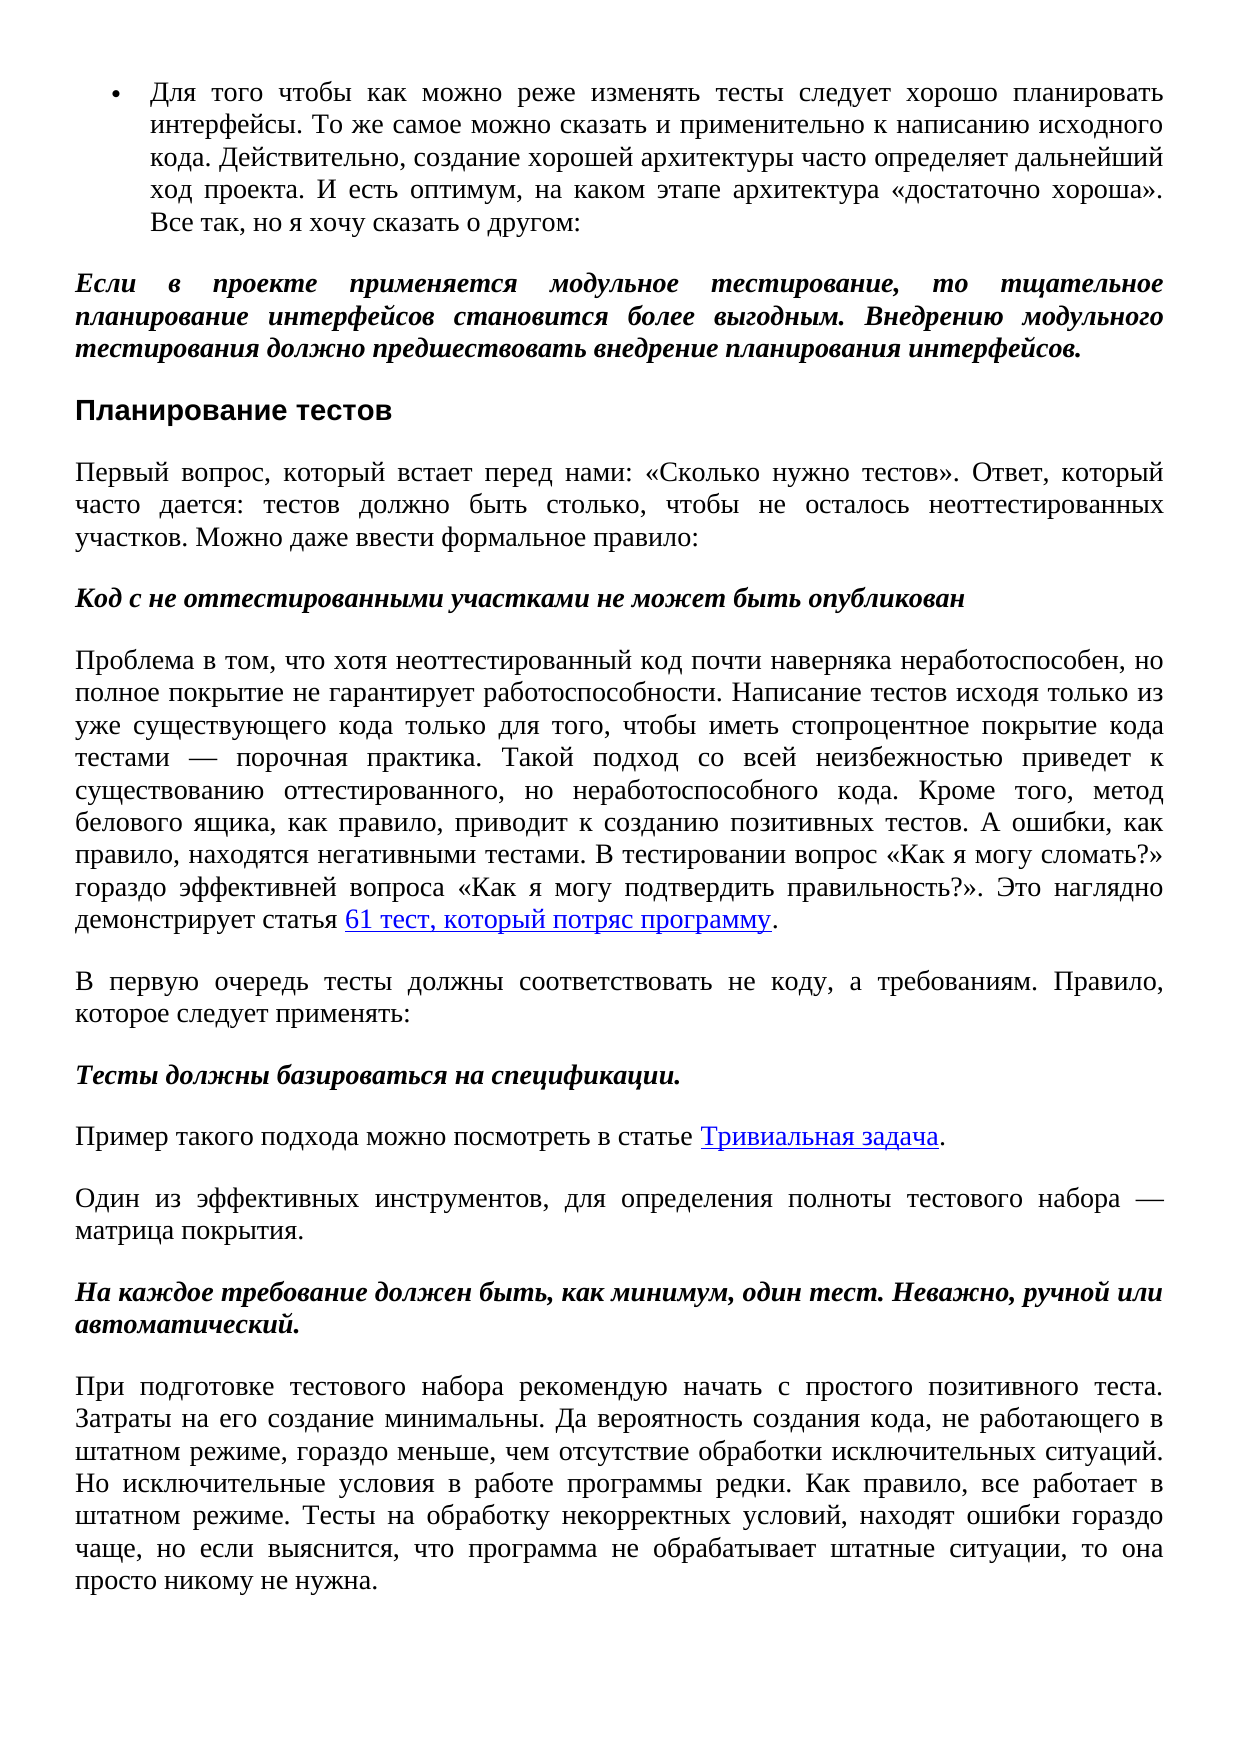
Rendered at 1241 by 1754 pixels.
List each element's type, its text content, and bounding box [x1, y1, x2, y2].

text Первый вопрос, который встает перед нами: «Сколько нужно тестов». Ответ, который часто дается: тестов должно быть столько, чтобы не осталось неоттестированных участков. Можно даже ввести формальное правило: [75, 455, 1165, 552]
list Для того чтобы как можно реже изменять тесты следует хорошо планировать интерфейсы. То же самое можно сказать и применительно к написанию исходного кода. Действительно, создание хорошей архитектуры часто определяет дальнейший ход проекта. И есть оптимум, на каком этапе архитектура «достаточно хороша». Все так, но я хочу сказать о другом: [112, 75, 1165, 237]
text Тесты должны базироваться на спецификации. [75, 1058, 1165, 1090]
text Планирование тестов [75, 392, 1165, 426]
text Код с не оттестированными участками не может быть опубликован [75, 582, 1165, 614]
text Один из эффективных инструментов, для определения полноты тестового набора — матрица покрытия. [75, 1181, 1165, 1246]
text В первую очередь тесты должны соответствовать не коду, а требованиям. Правило, которое следует применять: [75, 964, 1165, 1029]
text Если в проекте применяется модульное тестирование, то тщательное планирование интерфейсов становится более выгодным. Внедрению модульного тестирования должно предшествовать внедрение планирования интерфейсов. [75, 266, 1165, 363]
text Пример такого подхода можно посмотреть в статье Тривиальная задача. [75, 1119, 1165, 1152]
text Проблема в том, что хотя неоттестированный код почти наверняка неработоспособен, но полное покрытие не гарантирует работоспособности. Написание тестов исходя только из уже существующего кода только для того, чтобы иметь стопроцентное покрытие кода тестами — порочная практика. Такой подход со всей неизбежностью приведет к существованию оттестированного, но неработоспособного кода. Кроме того, метод белового ящика, как правило, приводит к созданию позитивных тестов. А ошибки, как правило, находятся негативными тестами. В тестировании вопрос «Как я могу сломать?» гораздо эффективней вопроса «Как я могу подтвердить правильность?». Это наглядно демонстрирует статья 61 тест, который потряс программу. [75, 643, 1165, 935]
text На каждое требование должен быть, как минимум, один тест. Неважно, ручной или автоматический. [75, 1275, 1165, 1340]
text При подготовке тестового набора рекомендую начать с простого позитивного теста. Затраты на его создание минимальны. Да вероятность создания кода, не работающего в штатном режиме, гораздо меньше, чем отсутствие обработки исключительных ситуаций. Но исключительные условия в работе программы редки. Как правило, все работает в штатном режиме. Тесты на обработку некорректных условий, находят ошибки гораздо чаще, но если выяснится, что программа не обрабатывает штатные ситуации, то она просто никому не нужна. [75, 1369, 1165, 1596]
